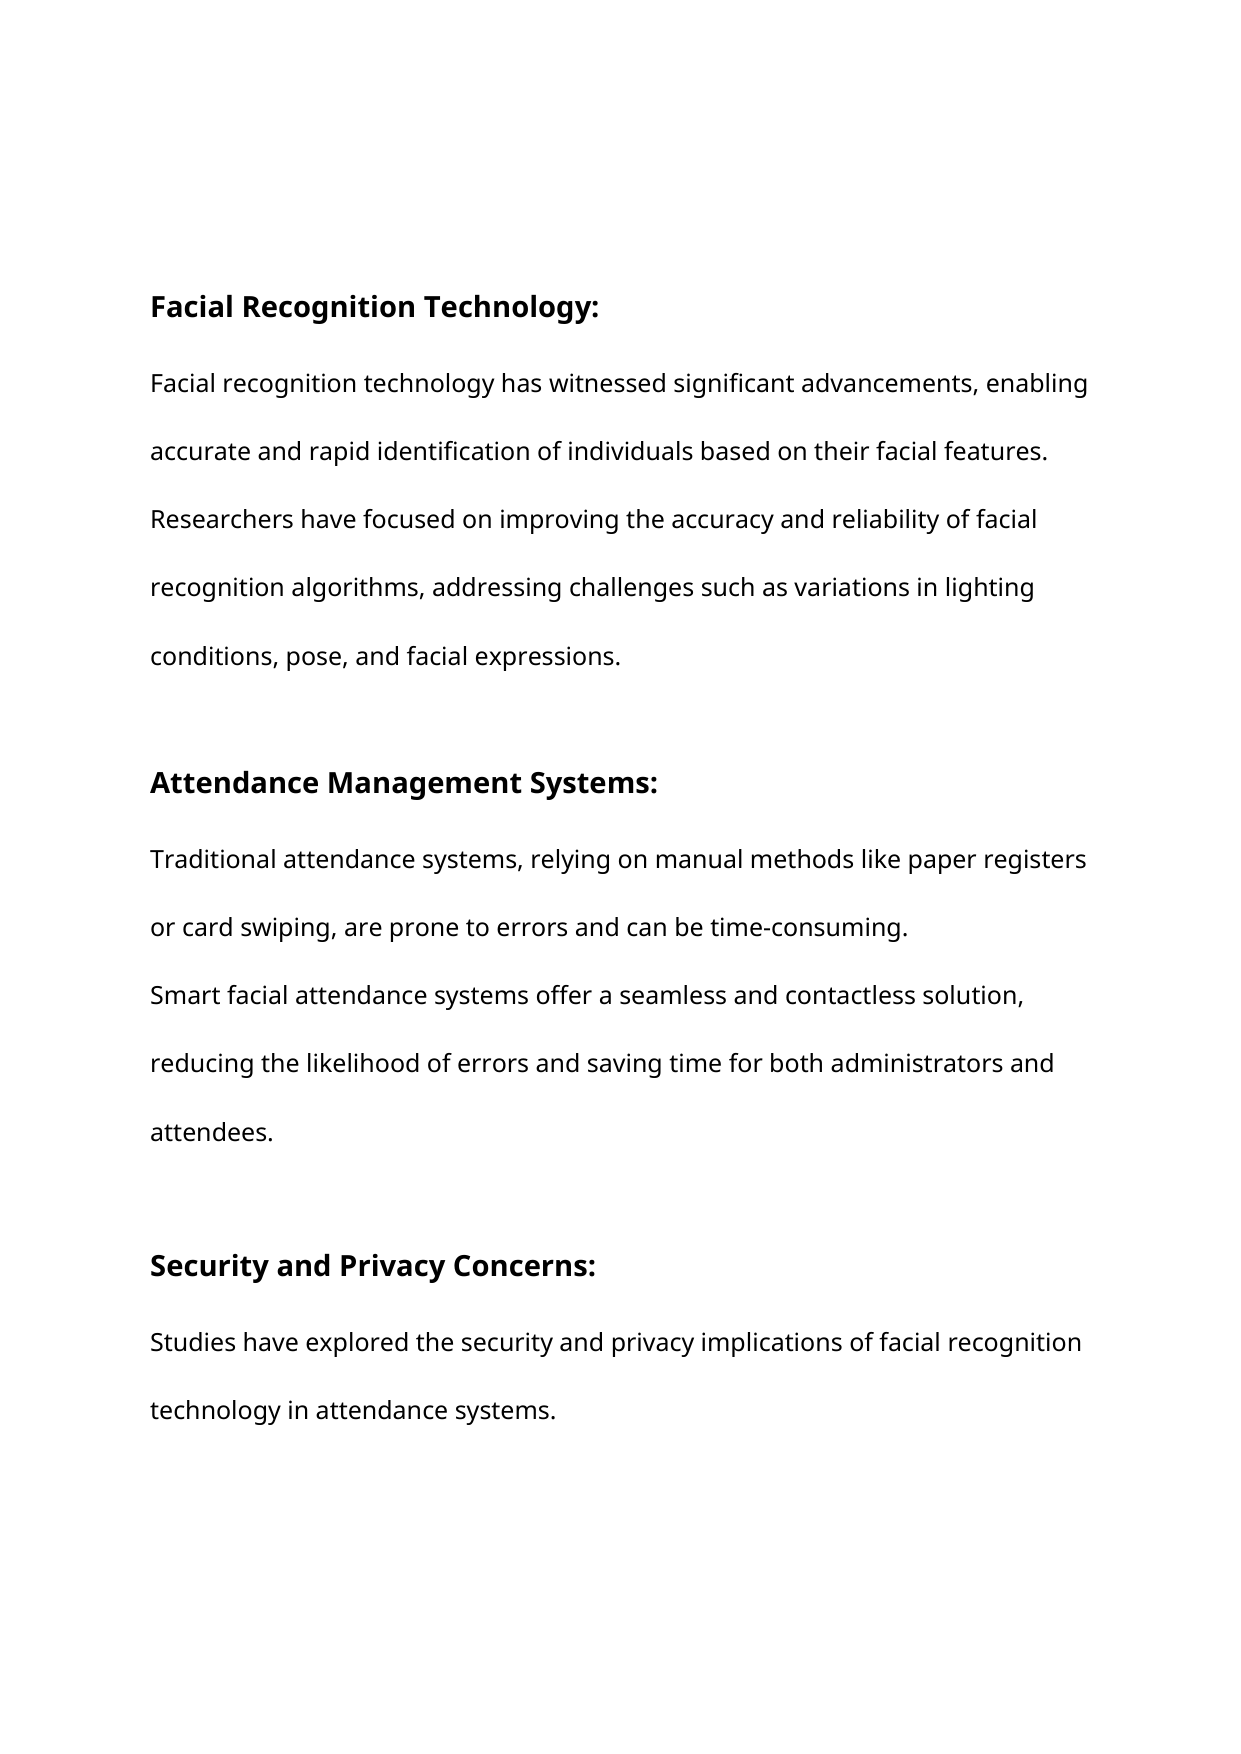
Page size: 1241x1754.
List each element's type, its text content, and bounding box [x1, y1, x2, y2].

text Researchers have focused on improving the accuracy and reliability of facial recognition algorithms, addressing challenges such as variations in lighting conditions, pose, and facial expressions. [150, 502, 1090, 672]
text Studies have explored the security and privacy implications of facial recognition technology in attendance systems. [150, 1324, 1090, 1426]
text Traditional attendance systems, relying on manual methods like paper registers or card swiping, are prone to errors and can be time-consuming. [150, 842, 1090, 944]
text Smart facial attendance systems offer a seamless and contactless solution, reducing the likelihood of errors and saving time for both administrators and attendees. [150, 978, 1090, 1148]
text Attendance Management Systems: [150, 762, 1090, 802]
text Facial Recognition Technology: [150, 286, 1090, 326]
text Security and Privacy Concerns: [150, 1245, 1090, 1284]
text Facial recognition technology has witnessed significant advancements, enabling accurate and rapid identification of individuals based on their facial features. [150, 366, 1090, 468]
